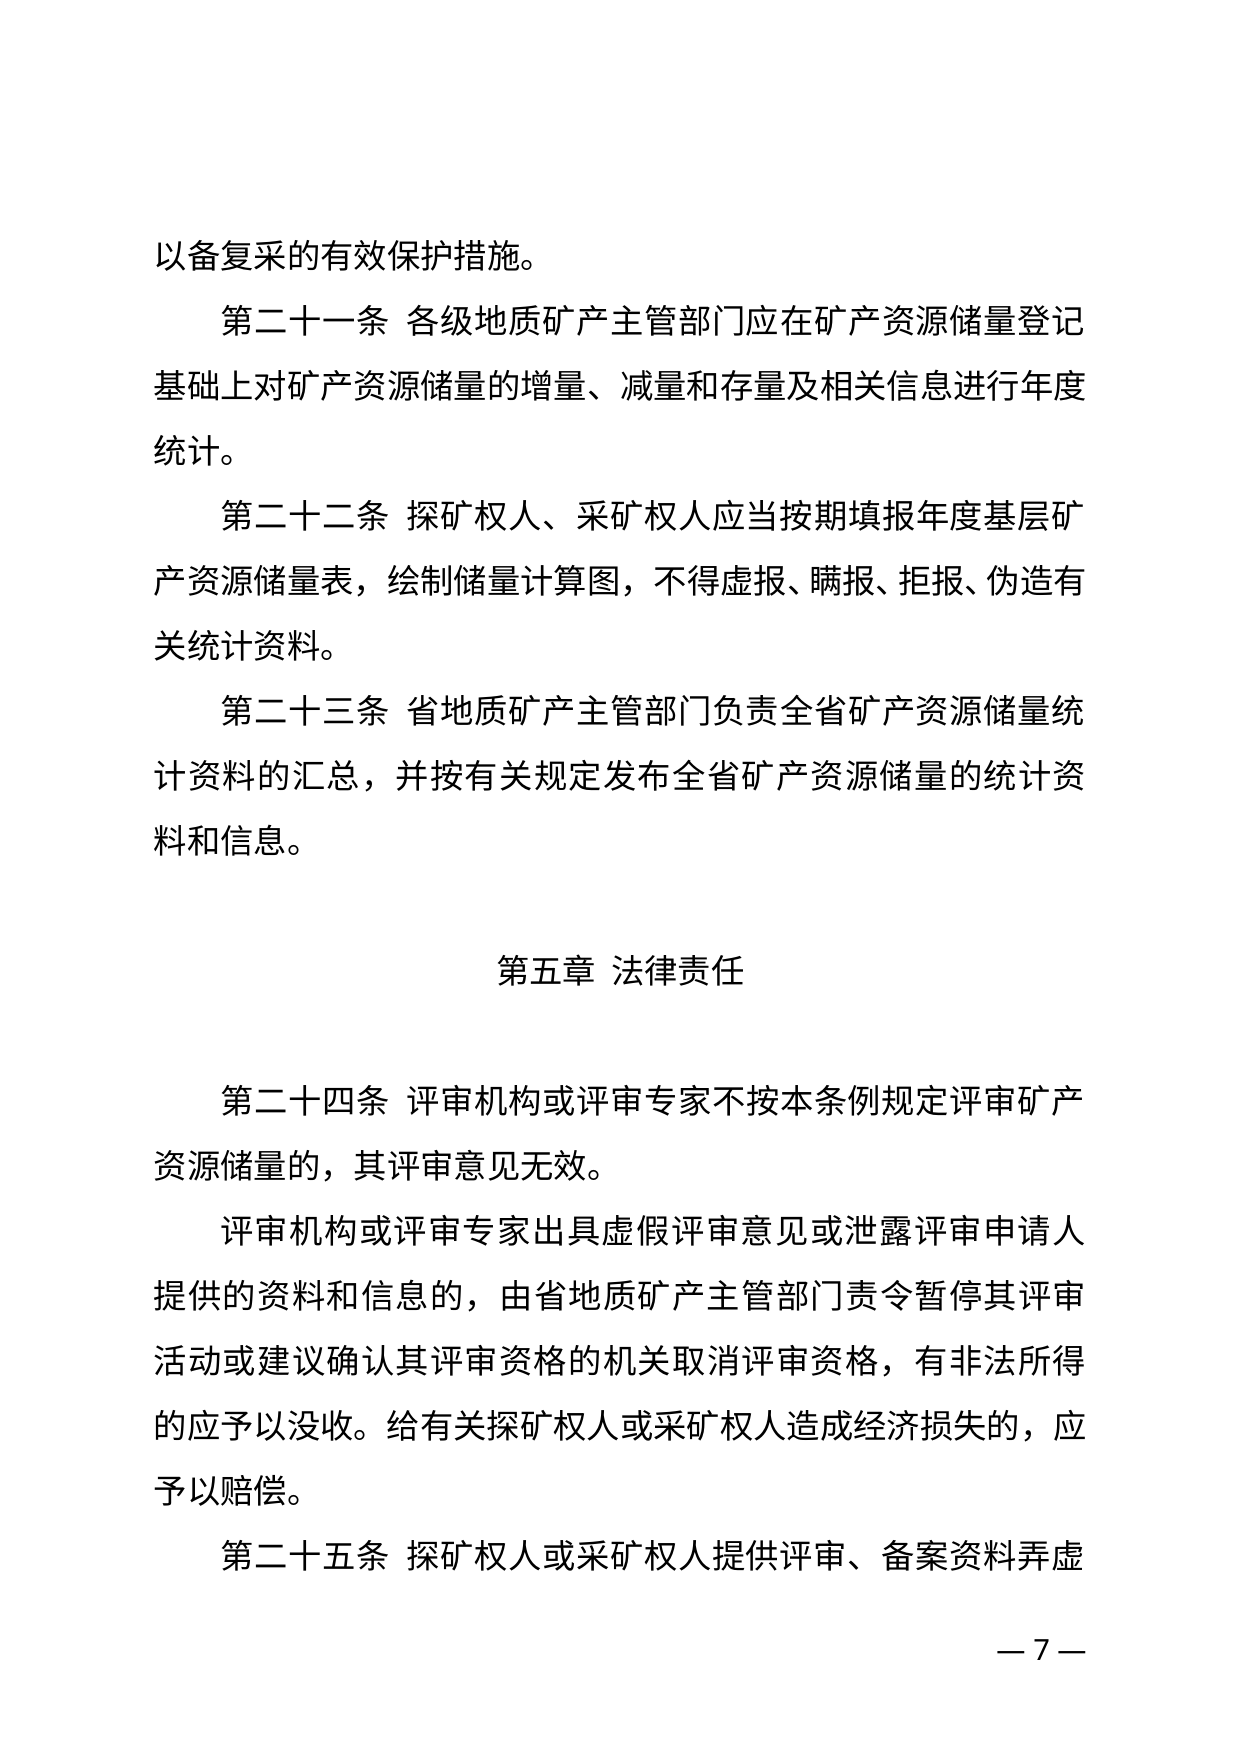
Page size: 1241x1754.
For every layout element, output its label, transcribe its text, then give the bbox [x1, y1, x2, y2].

text 第二十二条 探矿权人、采矿权人应当按期填报年度基层矿产资源储量表，绘制储量计算图，不得虚报、瞒报、拒报、伪造有关统计资料。 [153, 481, 1087, 676]
text 第二十四条 评审机构或评审专家不按本条例规定评审矿产资源储量的，其评审意见无效。 [153, 1066, 1087, 1196]
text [153, 1521, 1087, 1586]
text 第二十一条 各级地质矿产主管部门应在矿产资源储量登记基础上对矿产资源储量的增量、减量和存量及相关信息进行年度统计。 [153, 286, 1087, 481]
subtitle 第五章 法律责任 [153, 936, 1087, 1001]
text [153, 221, 1087, 286]
text 第二十三条 省地质矿产主管部门负责全省矿产资源储量统计资料的汇总，并按有关规定发布全省矿产资源储量的统计资料和信息。 [153, 676, 1087, 871]
text 评审机构或评审专家出具虚假评审意见或泄露评审申请人提供的资料和信息的，由省地质矿产主管部门责令暂停其评审活动或建议确认其评审资格的机关取消评审资格，有非法所得的应予以没收。给有关探矿权人或采矿权人造成经济损失的，应予以赔偿。 [153, 1196, 1087, 1521]
